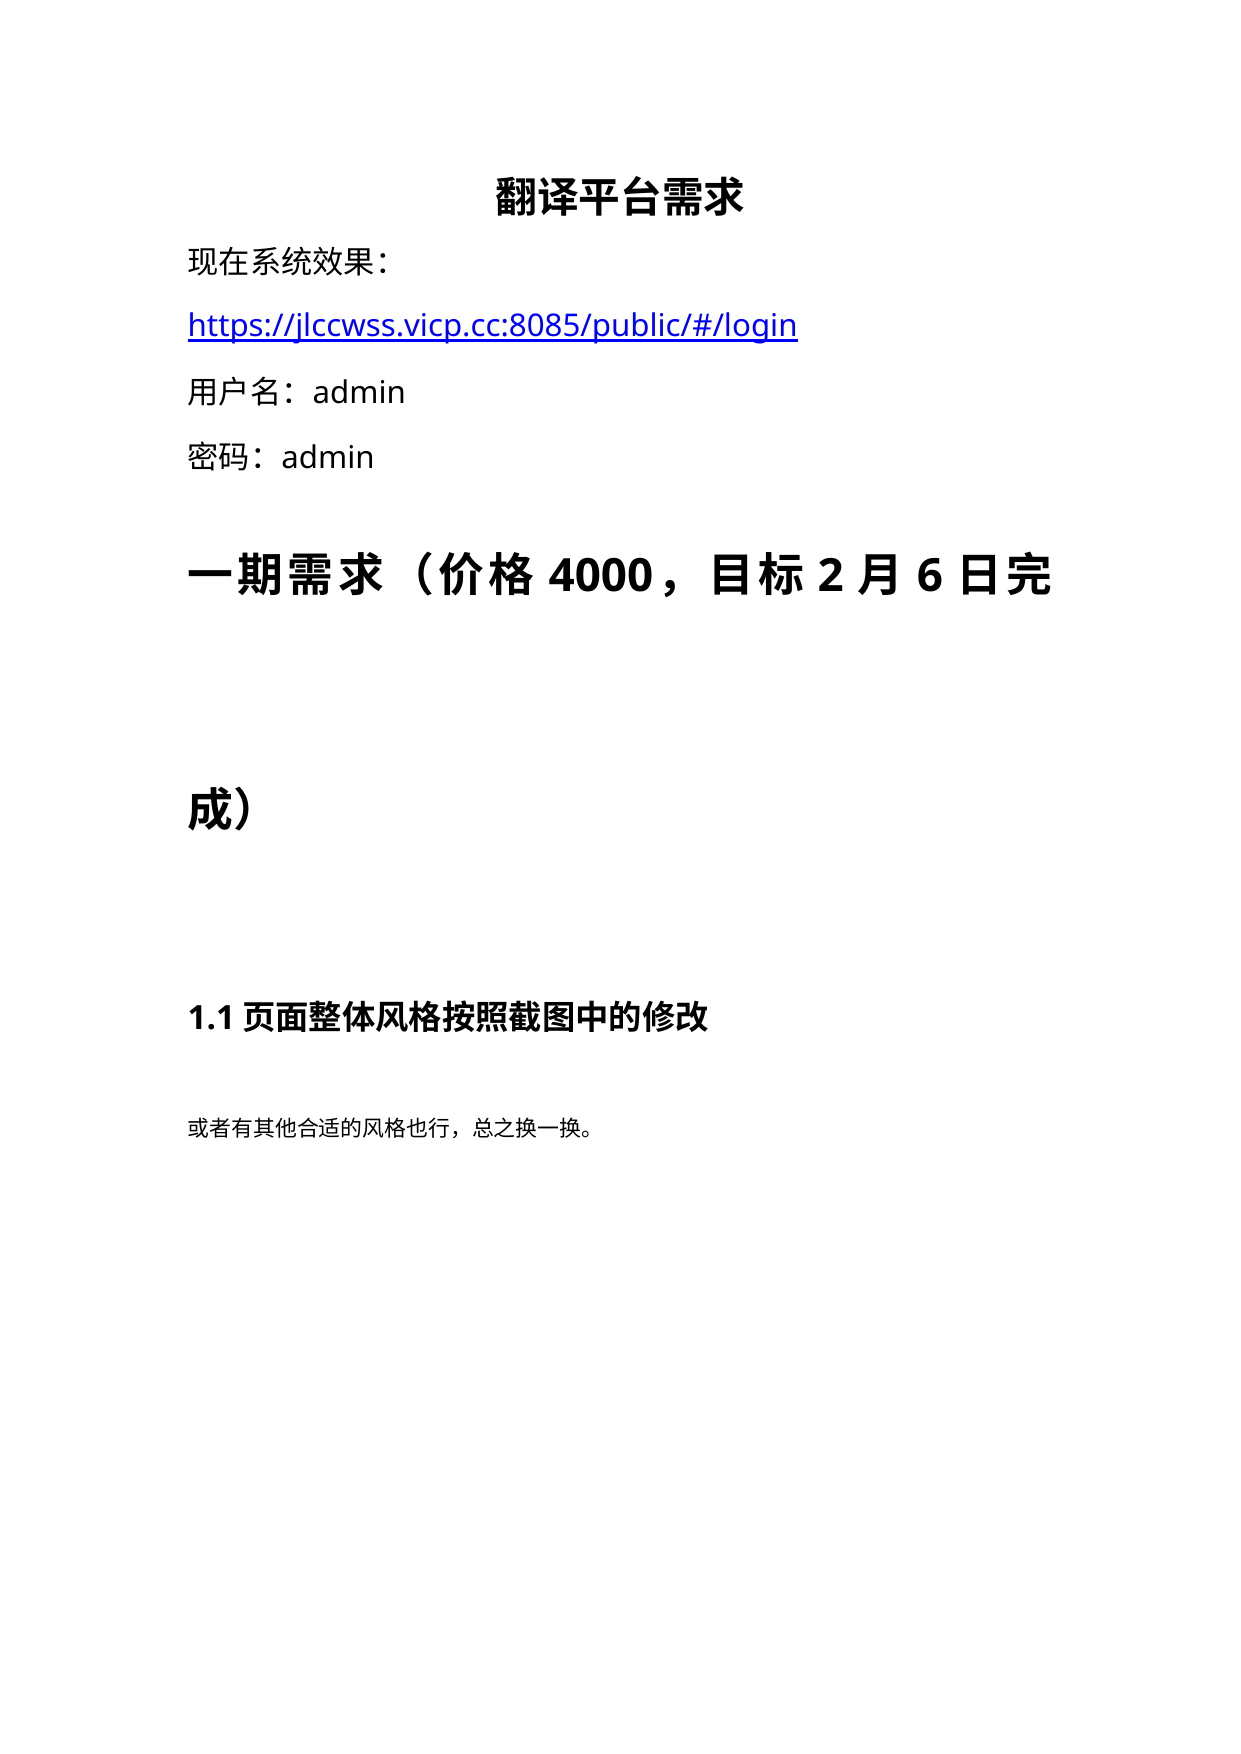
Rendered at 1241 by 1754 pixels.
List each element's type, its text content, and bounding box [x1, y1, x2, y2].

list 密码：admin [187, 422, 1053, 487]
text 翻译平台需求 [187, 162, 1053, 227]
subtitle 1.1页面整体风格按照截图中的修改 [187, 983, 1053, 1048]
list 现在系统效果： [187, 227, 1053, 292]
list 用户名：admin [187, 357, 1053, 422]
subtitle 一期需求（价格4000，目标2月6日完成） [187, 522, 1053, 855]
list https://jlccwss.vicp.cc:8085/public/#/login [187, 292, 1053, 357]
text 或者有其他合适的风格也行，总之换一换。 [187, 1110, 1053, 1143]
